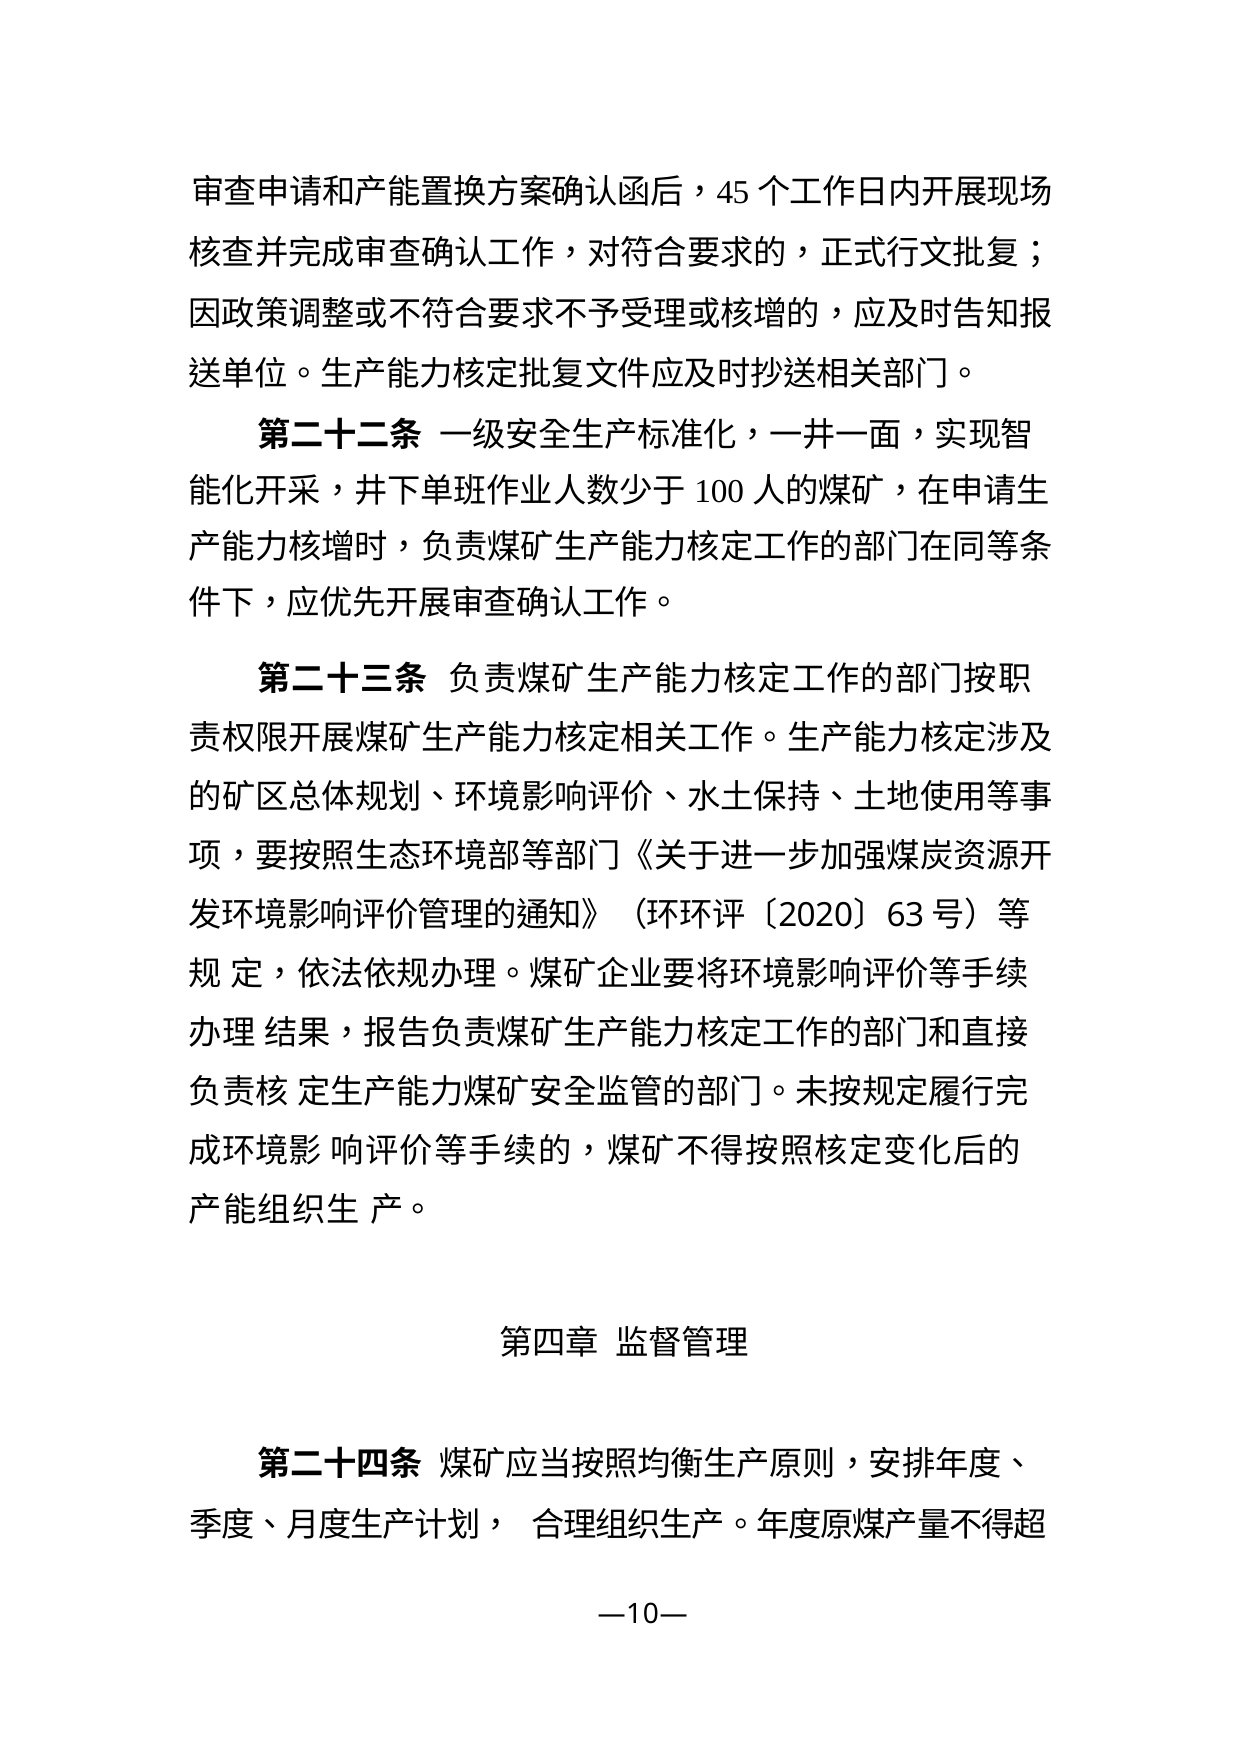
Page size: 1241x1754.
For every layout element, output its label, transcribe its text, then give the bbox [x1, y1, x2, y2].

text 第二十三条 负责煤矿生产能力核定工作的部门按职 责权限开展煤矿生产能力核定相关工作。生产能力核定涉及 的矿区总体规划、环境影响评价、水土保持、土地使用等事 项，要按照生态环境部等部门《关于进一步加强煤炭资源开 发环境影响评价管理的通知》（环环评〔2020〕63 号）等规 定，依法依规办理。煤矿企业要将环境影响评价等手续办理 结果，报告负责煤矿生产能力核定工作的部门和直接负责核 定生产能力煤矿安全监管的部门。未按规定履行完成环境影 响评价等手续的，煤矿不得按照核定变化后的产能组织生 产。 [189, 655, 1053, 1231]
text 第二十二条 一级安全生产标准化，一井一面，实现智 能化开采，井下单班作业人数少于 100 人的煤矿，在申请生 产能力核增时，负责煤矿生产能力核定工作的部门在同等条 件下，应优先开展审查确认工作。 [188, 411, 1053, 624]
text 审查申请和产能置换方案确认函后，45 个工作日内开展现场 核查并完成审查确认工作，对符合要求的，正式行文批复； 因政策调整或不符合要求不予受理或核增的，应及时告知报 送单位。生产能力核定批复文件应及时抄送相关部门。 [188, 168, 1053, 396]
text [189, 1440, 1053, 1546]
text 第四章 监督管理 [499, 1322, 1054, 1363]
